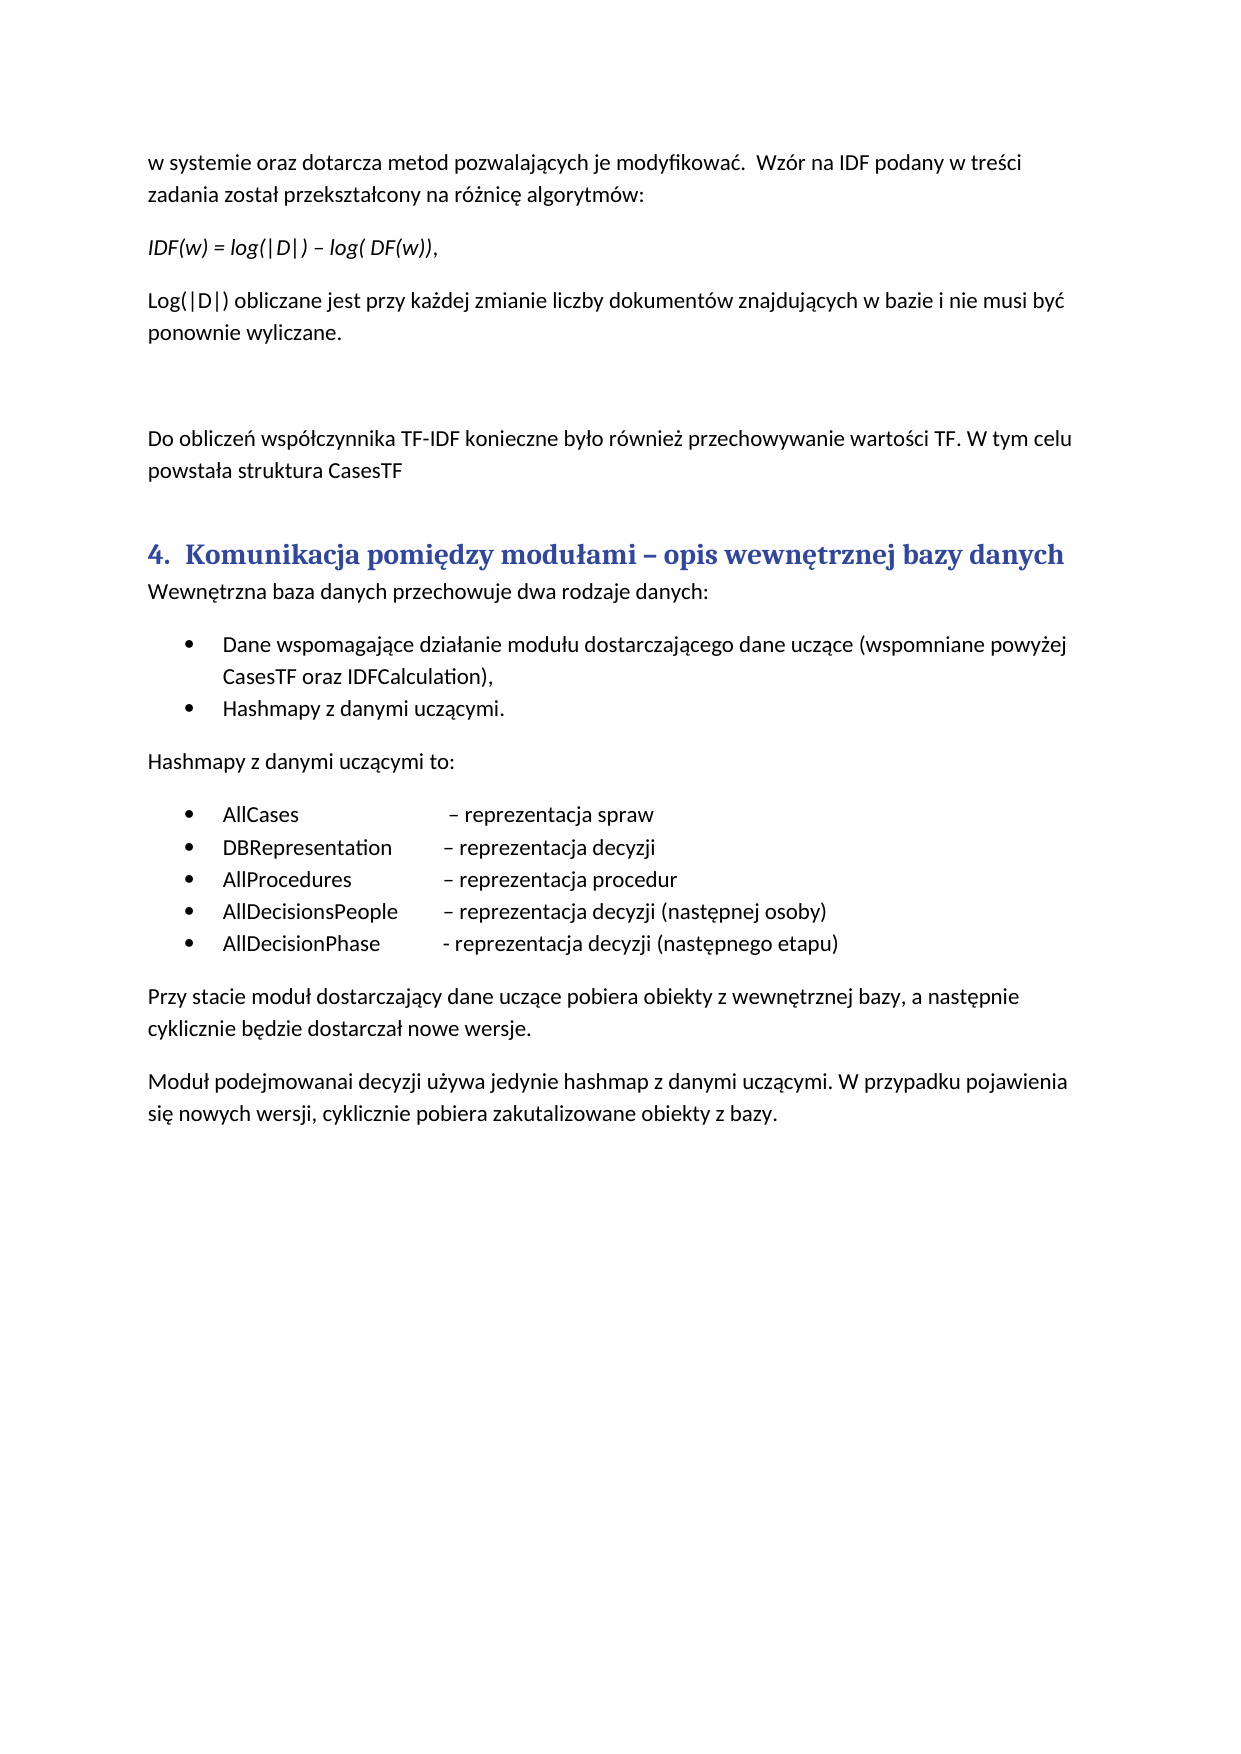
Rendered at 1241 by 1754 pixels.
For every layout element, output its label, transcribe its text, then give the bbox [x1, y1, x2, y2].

text IDF(w) = log(|D|) – log( DF(w)), [148, 233, 1093, 261]
text Do obliczeń współczynnika TF-IDF konieczne było również przechowywanie wartości TF. W tym celu powstała struktura CasesTF [148, 424, 1093, 484]
text Moduł podejmowanai decyzji używa jedynie hashmap z danymi uczącymi. W przypadku pojawienia się nowych wersji, cyklicznie pobiera zakutalizowane obiekty z bazy. [148, 1067, 1093, 1128]
text Wewnętrzna baza danych przechowuje dwa rodzaje danych: [148, 577, 1093, 605]
text Log(|D|) obliczane jest przy każdej zmianie liczby dokumentów znajdujących w bazie i nie musi być ponownie wyliczane. [148, 286, 1093, 346]
list DBRepresentation – reprezentacja decyzji [185, 833, 1093, 861]
list AllCases – reprezentacja spraw [185, 800, 1093, 828]
text Przy stacie moduł dostarczający dane uczące pobiera obiekty z wewnętrznej bazy, a następnie cyklicznie będzie dostarczał nowe wersje. [148, 982, 1093, 1042]
list Hashmapy z danymi uczącymi. [185, 694, 1093, 722]
list AllDecisionsPeople – reprezentacja decyzji (następnej osoby) [185, 897, 1093, 925]
list AllDecisionPhase - reprezentacja decyzji (następnego etapu) [185, 929, 1093, 957]
subtitle Komunikacja pomiędzy modułami – opis wewnętrznej bazy danych [148, 538, 1093, 572]
list AllProcedures – reprezentacja procedur [185, 865, 1093, 893]
text Hashmapy z danymi uczącymi to: [148, 747, 1093, 775]
list Dane wspomagające działanie modułu dostarczającego dane uczące (wspomniane powyżej CasesTF oraz IDFCalculation), [185, 630, 1093, 690]
